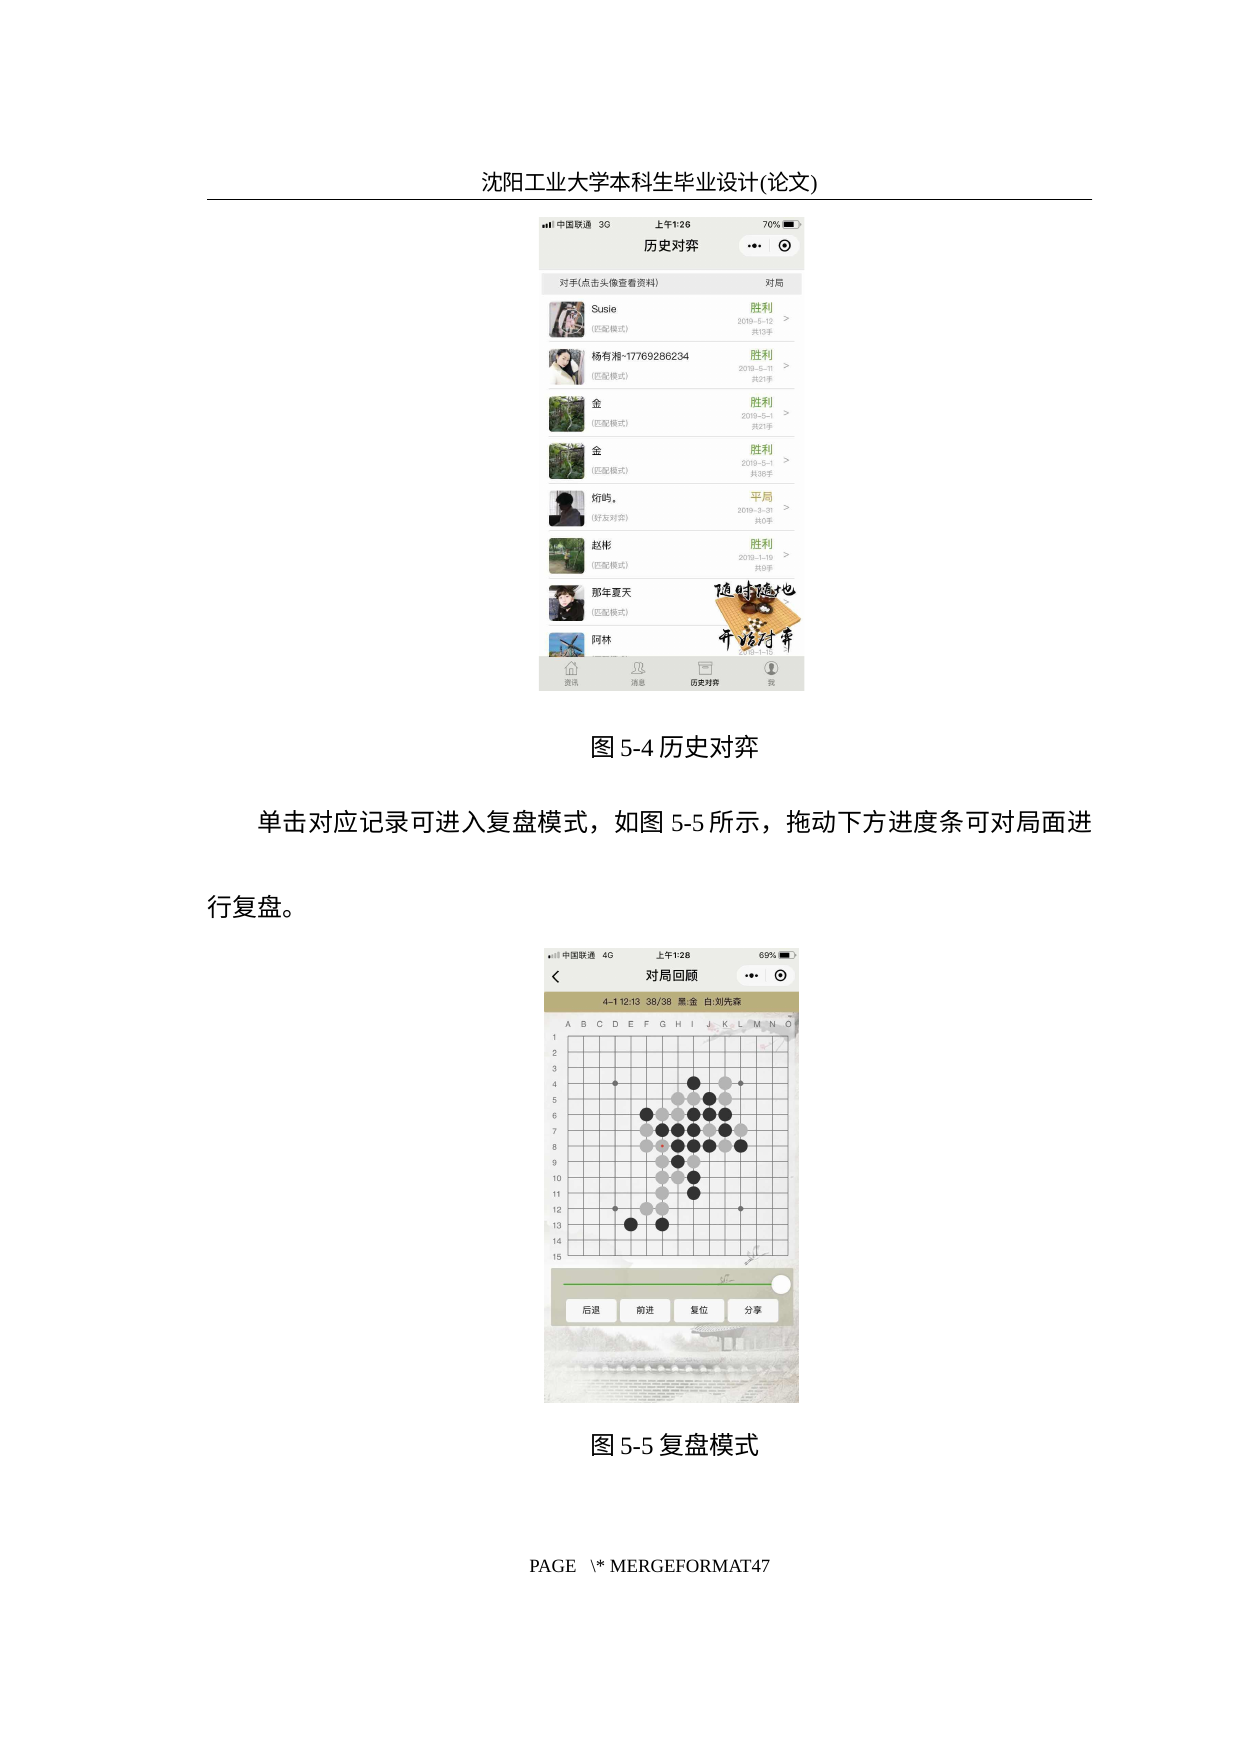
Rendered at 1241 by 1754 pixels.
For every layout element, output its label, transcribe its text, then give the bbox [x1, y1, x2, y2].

text 图5-4 历史对弈 [207, 713, 1092, 778]
text 单击对应记录可进入复盘模式，如图5-5所示，拖动下方进度条可对局面进行复盘。 [207, 788, 1092, 938]
text 图5-5 复盘模式 [207, 1411, 1092, 1476]
picture [544, 948, 799, 1403]
picture [538, 217, 805, 691]
